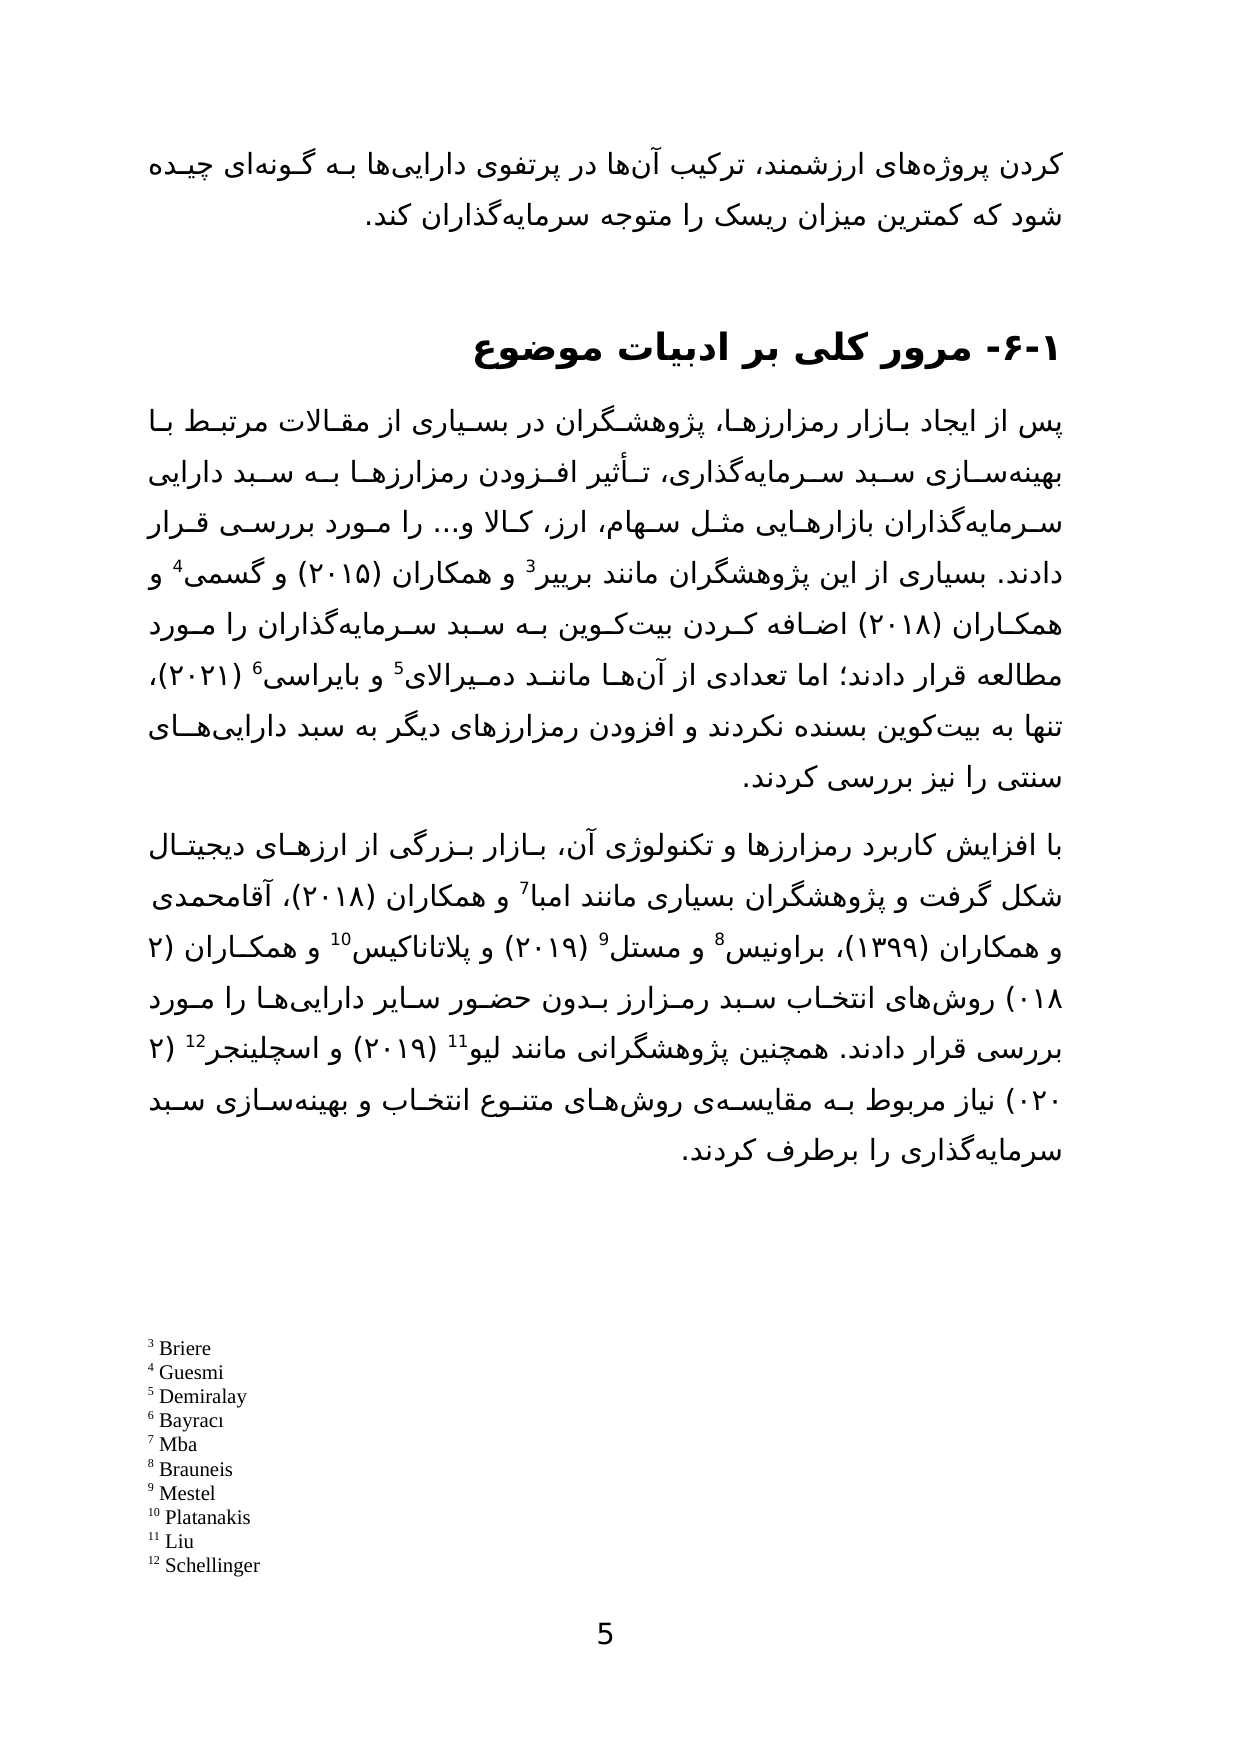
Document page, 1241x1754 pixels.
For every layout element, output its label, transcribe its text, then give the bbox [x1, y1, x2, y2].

subtitle ۶-۱- مرور کلی بر ادبیات موضوع [148, 326, 1063, 370]
text پس از ایجاد بازار رمزارزها، پژوهشگران در بسیاری از مقالات مرتبط با بهینه‌سازی سبد سرمایه‌گذاری، تأثیر افزودن رمزارزها به سبد دارایی سرمایه‌گذاران بازارهایی مثل سهام، ارز، کالا و... را مورد بررسی قرار دادند. بسیاری از این پژوهشگران مانند برییر و همکاران (۲۰۱۵) و گسمی و همکاران (۲۰۱۸) اضافه کردن بیت‌کوین به سبد سرمایه‌گذاران را مورد مطالعه قرار دادند؛ اما تعدادی از آن‌ها مانند دمیرالای و بایراسی (۲۰۲۱)، تنها به بیت‌کوین بسنده نکردند و افزودن رمزارزهای دیگر به سبد دارایی‌های سنتی را نیز بررسی کردند. [148, 404, 1063, 794]
text با افزایش کاربرد رمزارزها و تکنولوژی آن، بازار بزرگی از ارزهای دیجیتال شکل گرفت و پژوهشگران بسیاری مانند امبا و همکاران (۲۰۱۸)، آقامحمدی و همکاران (۱۳۹۹)، براونیس و مستل (۲۰۱۹) و پلاتاناکیس و همکاران (۲۰۱۸) روش‌های انتخاب سبد رمزارز بدون حضور سایر دارایی‌ها را مورد بررسی قرار دادند. همچنین پژوهشگرانی مانند لیو (۲۰۱۹) و اسچلینجر (۲۰۲۰) نیاز مربوط به مقایسه‌ی روش‌های متنوع انتخاب و بهینه‌سازی سبد سرمایه‌گذاری را برطرف کردند. [148, 828, 1063, 1168]
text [148, 148, 1063, 233]
